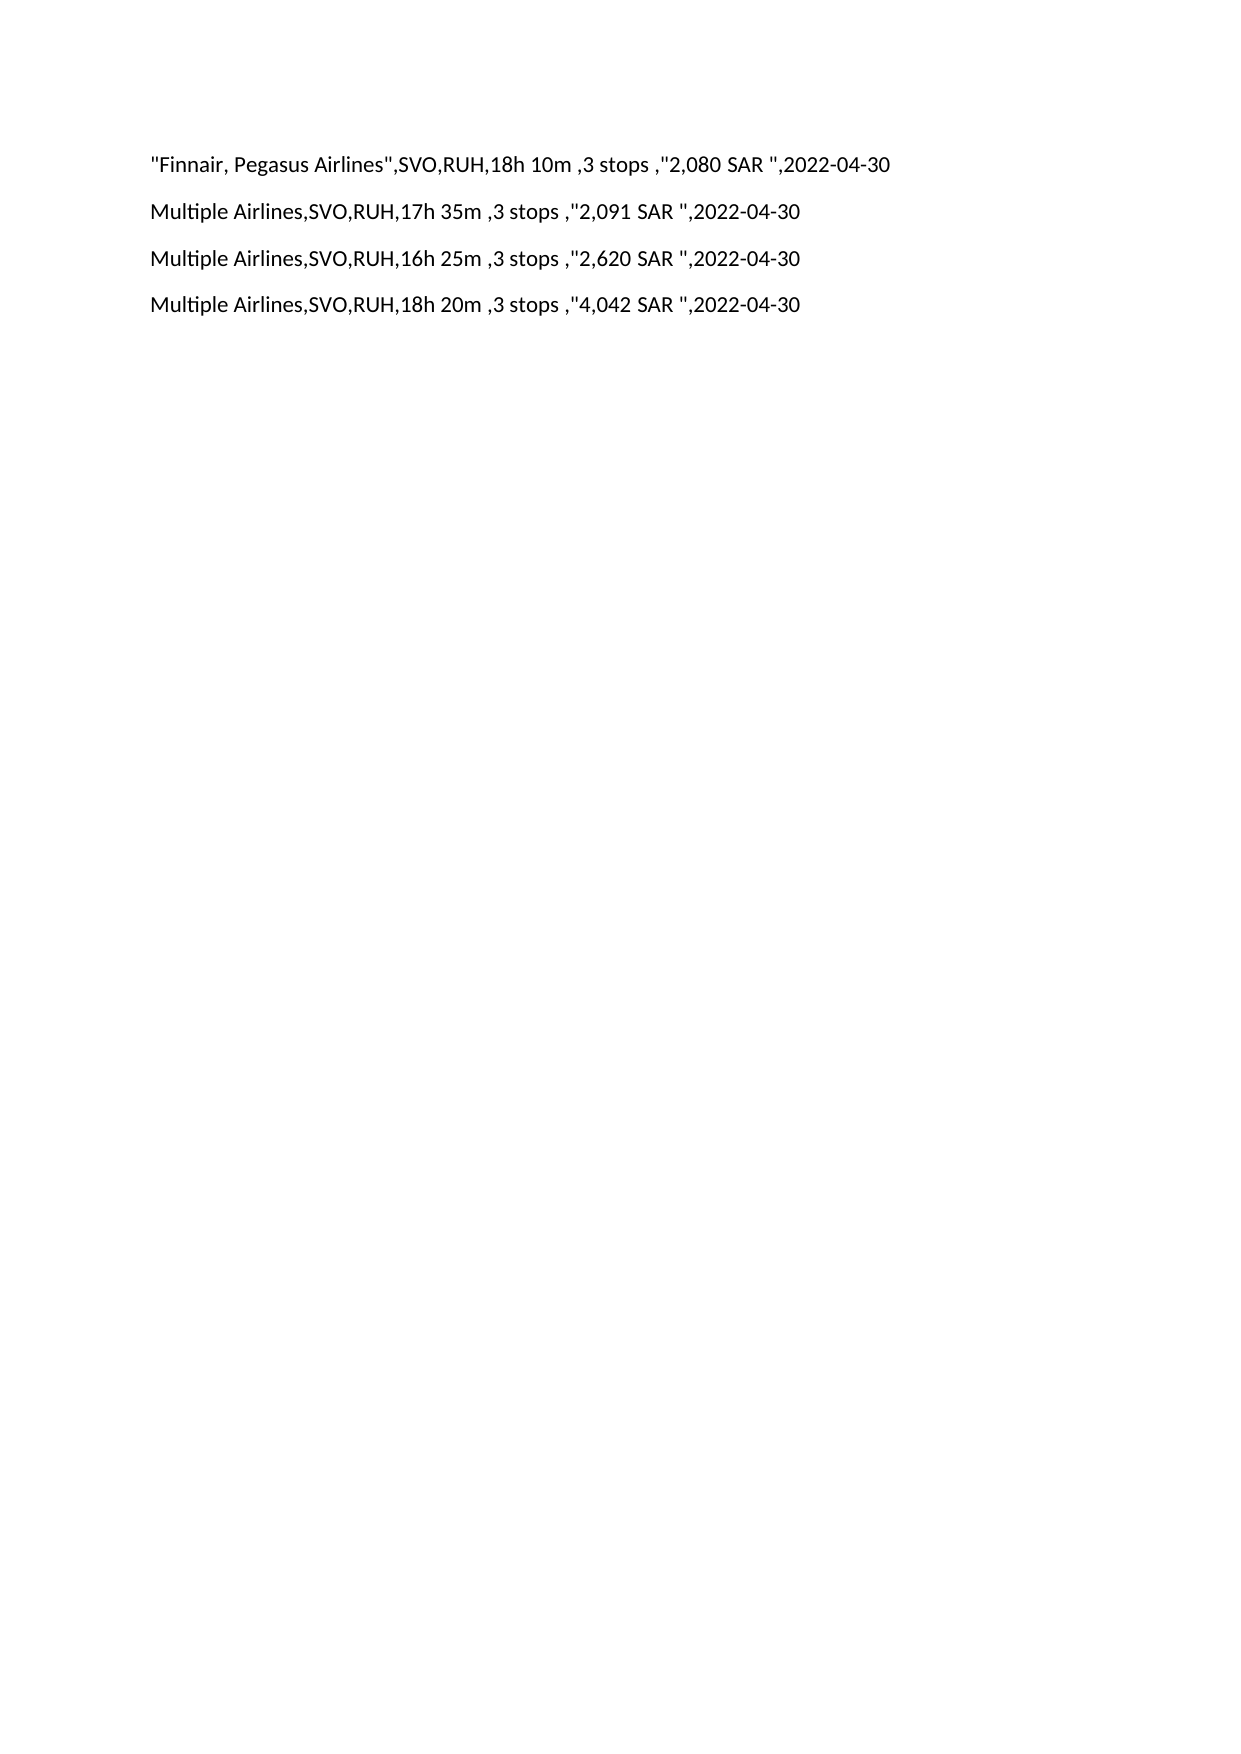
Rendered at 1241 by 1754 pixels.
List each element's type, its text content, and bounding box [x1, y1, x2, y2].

text "Finnair, Pegasus Airlines",SVO,RUH,18h 10m ,3 stops ,"2,080 SAR ",2022-04-30 [150, 150, 1090, 178]
text Multiple Airlines,SVO,RUH,16h 25m ,3 stops ,"2,620 SAR ",2022-04-30 [150, 244, 1090, 272]
text Multiple Airlines,SVO,RUH,17h 35m ,3 stops ,"2,091 SAR ",2022-04-30 [150, 197, 1090, 225]
text Multiple Airlines,SVO,RUH,18h 20m ,3 stops ,"4,042 SAR ",2022-04-30 [150, 291, 1090, 319]
